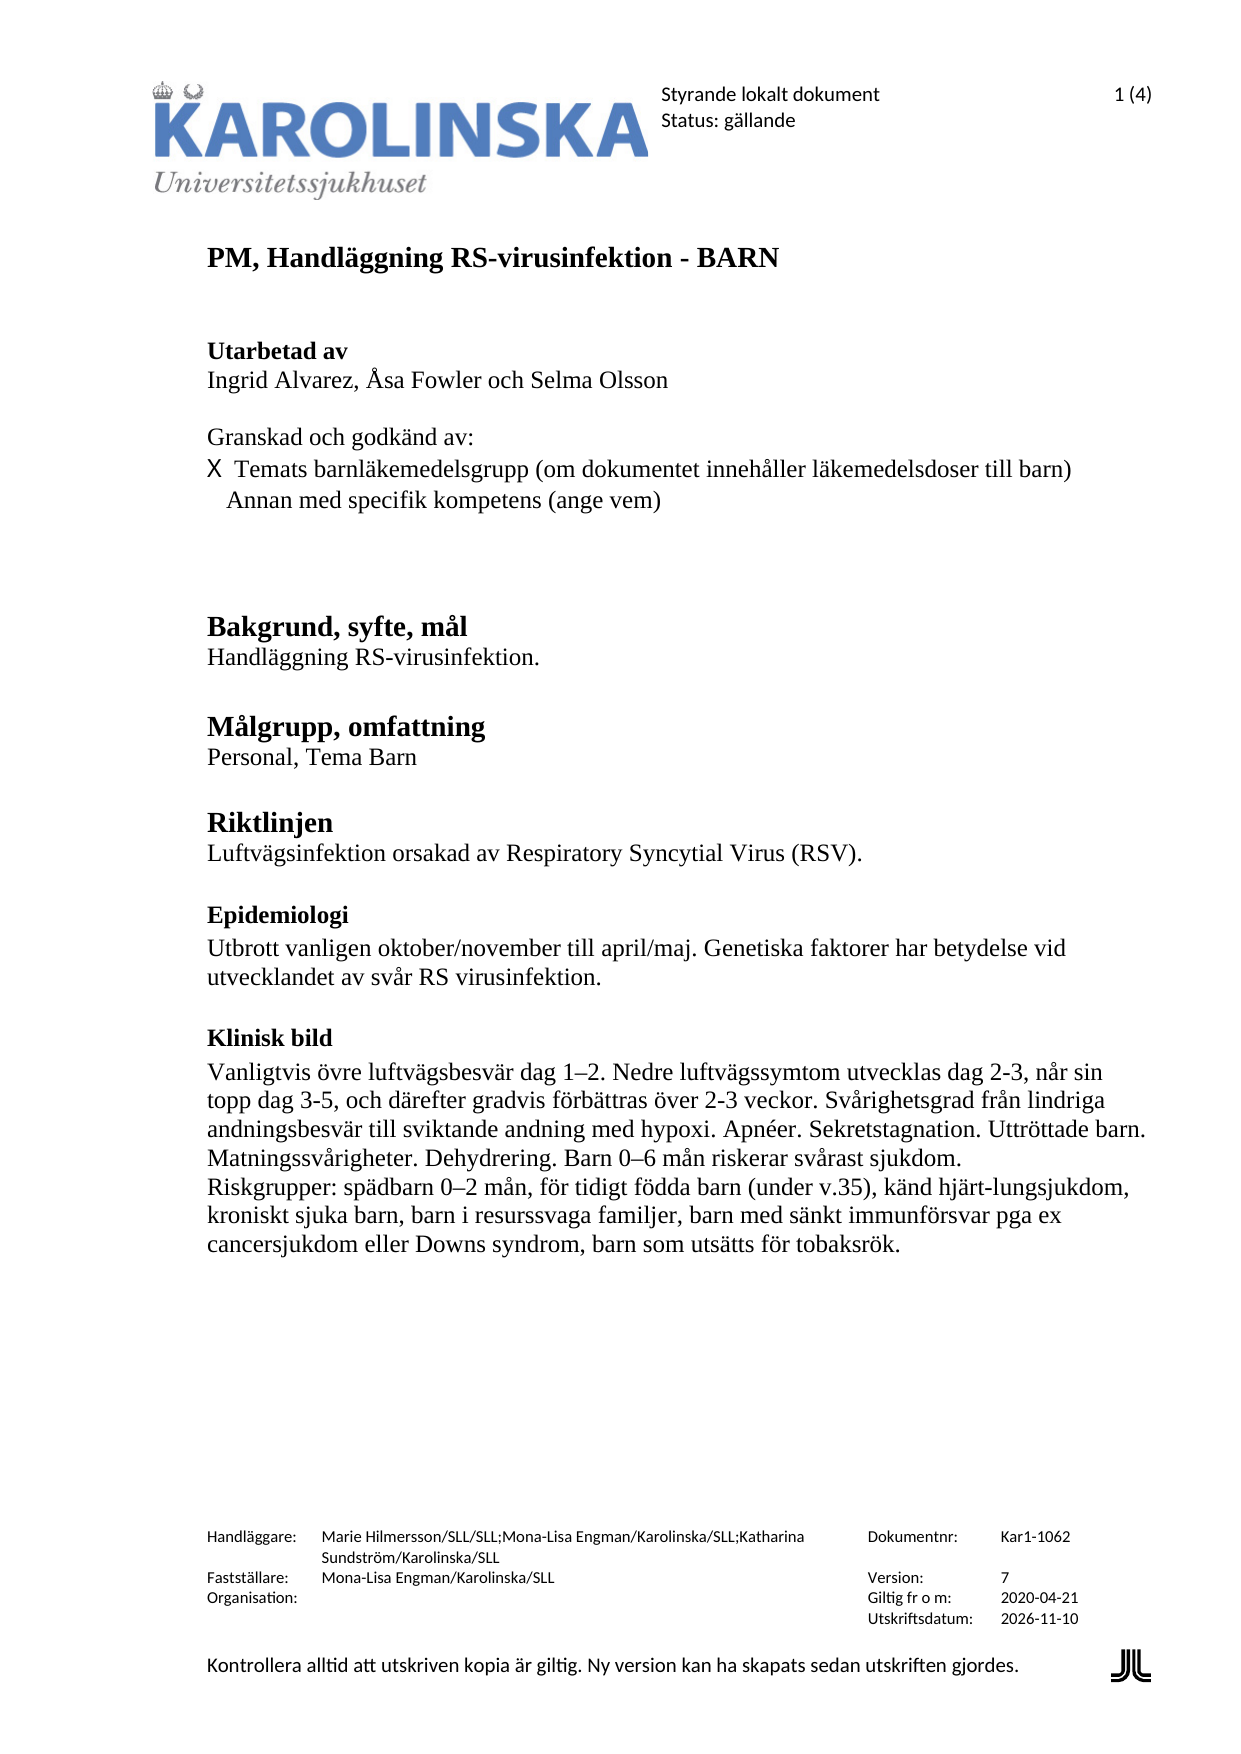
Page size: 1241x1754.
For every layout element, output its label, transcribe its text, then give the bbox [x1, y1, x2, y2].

subtitle Riktlinjen [207, 771, 1152, 838]
subtitle Bakgrund, syfte, mål [207, 609, 1152, 642]
text Granskad och godkänd av: [207, 394, 1152, 451]
text Handläggning RS-virusinfektion. [207, 642, 1152, 671]
text Utarbetad av [207, 336, 1152, 394]
picture [152, 81, 649, 200]
text X Temats barnläkemedelsgrupp (om dokumentet innehåller läkemedelsdoser till barn) [207, 451, 1152, 485]
subtitle PM, Handläggning RS-virusinfektion - BARN [207, 240, 1152, 274]
subtitle Målgrupp, omfattning [207, 675, 1152, 742]
text Annan med specifik kompetens (ange vem) [207, 485, 1152, 514]
